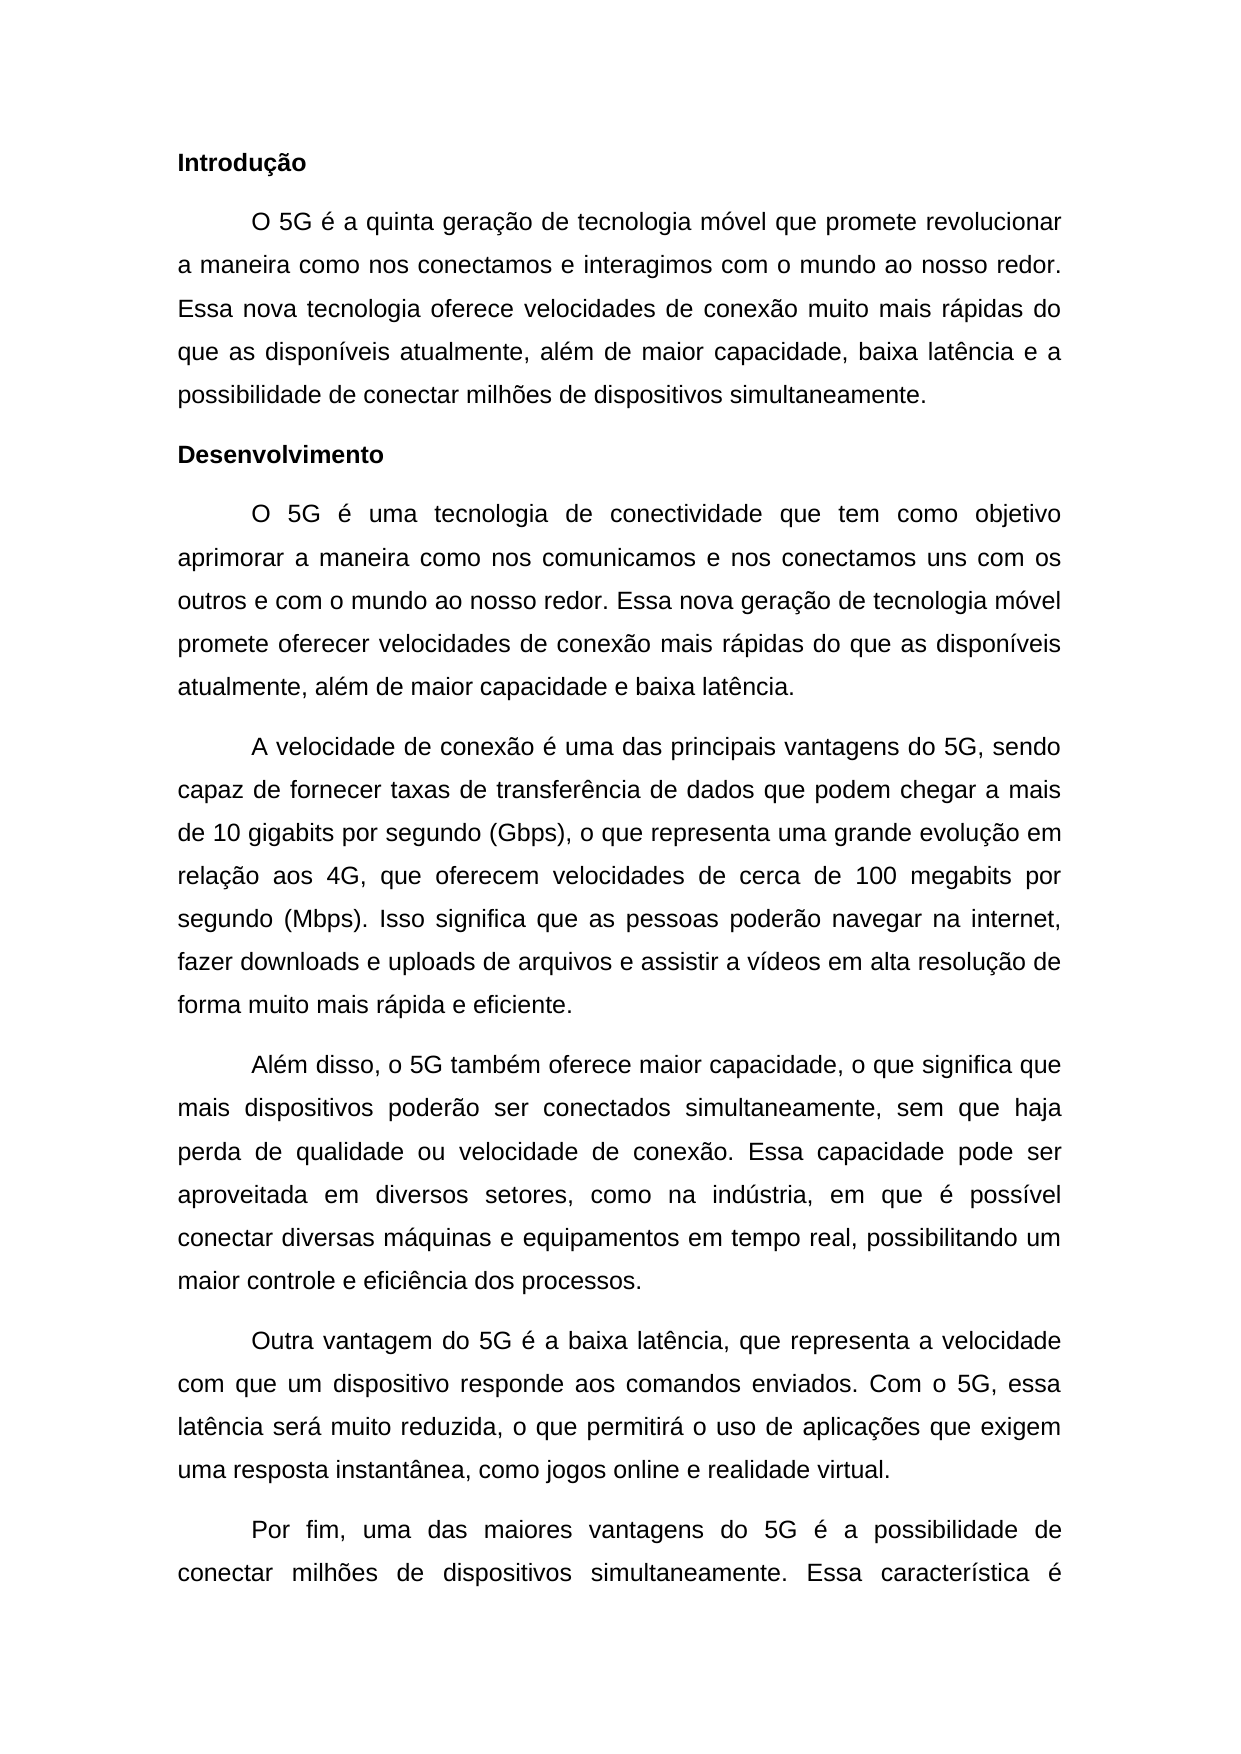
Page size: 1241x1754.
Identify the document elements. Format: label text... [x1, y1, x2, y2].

text A velocidade de conexão é uma das principais vantagens do 5G, sendo capaz de fornecer taxas de transferência de dados que podem chegar a mais de 10 gigabits por segundo (Gbps), o que representa uma grande evolução em relação aos 4G, que oferecem velocidades de cerca de 100 megabits por segundo (Mbps). Isso significa que as pessoas poderão navegar na internet, fazer downloads e uploads de arquivos e assistir a vídeos em alta resolução de forma muito mais rápida e eficiente. [177, 732, 1063, 1019]
text Além disso, o 5G também oferece maior capacidade, o que significa que mais dispositivos poderão ser conectados simultaneamente, sem que haja perda de qualidade ou velocidade de conexão. Essa capacidade pode ser aproveitada em diversos setores, como na indústria, em que é possível conectar diversas máquinas e equipamentos em tempo real, possibilitando um maior controle e eficiência dos processos. [177, 1050, 1063, 1295]
text O 5G é a quinta geração de tecnologia móvel que promete revolucionar a maneira como nos conectamos e interagimos com o mundo ao nosso redor. Essa nova tecnologia oferece velocidades de conexão muito mais rápidas do que as disponíveis atualmente, além de maior capacidade, baixa latência e a possibilidade de conectar milhões de dispositivos simultaneamente. [177, 207, 1063, 409]
text Introdução [177, 148, 1063, 176]
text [177, 1515, 1063, 1587]
text O 5G é uma tecnologia de conectividade que tem como objetivo aprimorar a maneira como nos comunicamos e nos conectamos uns com os outros e com o mundo ao nosso redor. Essa nova geração de tecnologia móvel promete oferecer velocidades de conexão mais rápidas do que as disponíveis atualmente, além de maior capacidade e baixa latência. [177, 499, 1063, 701]
text Desenvolvimento [177, 440, 1063, 468]
text Outra vantagem do 5G é a baixa latência, que representa a velocidade com que um dispositivo responde aos comandos enviados. Com o 5G, essa latência será muito reduzida, o que permitirá o uso de aplicações que exigem uma resposta instantânea, como jogos online e realidade virtual. [177, 1326, 1063, 1484]
